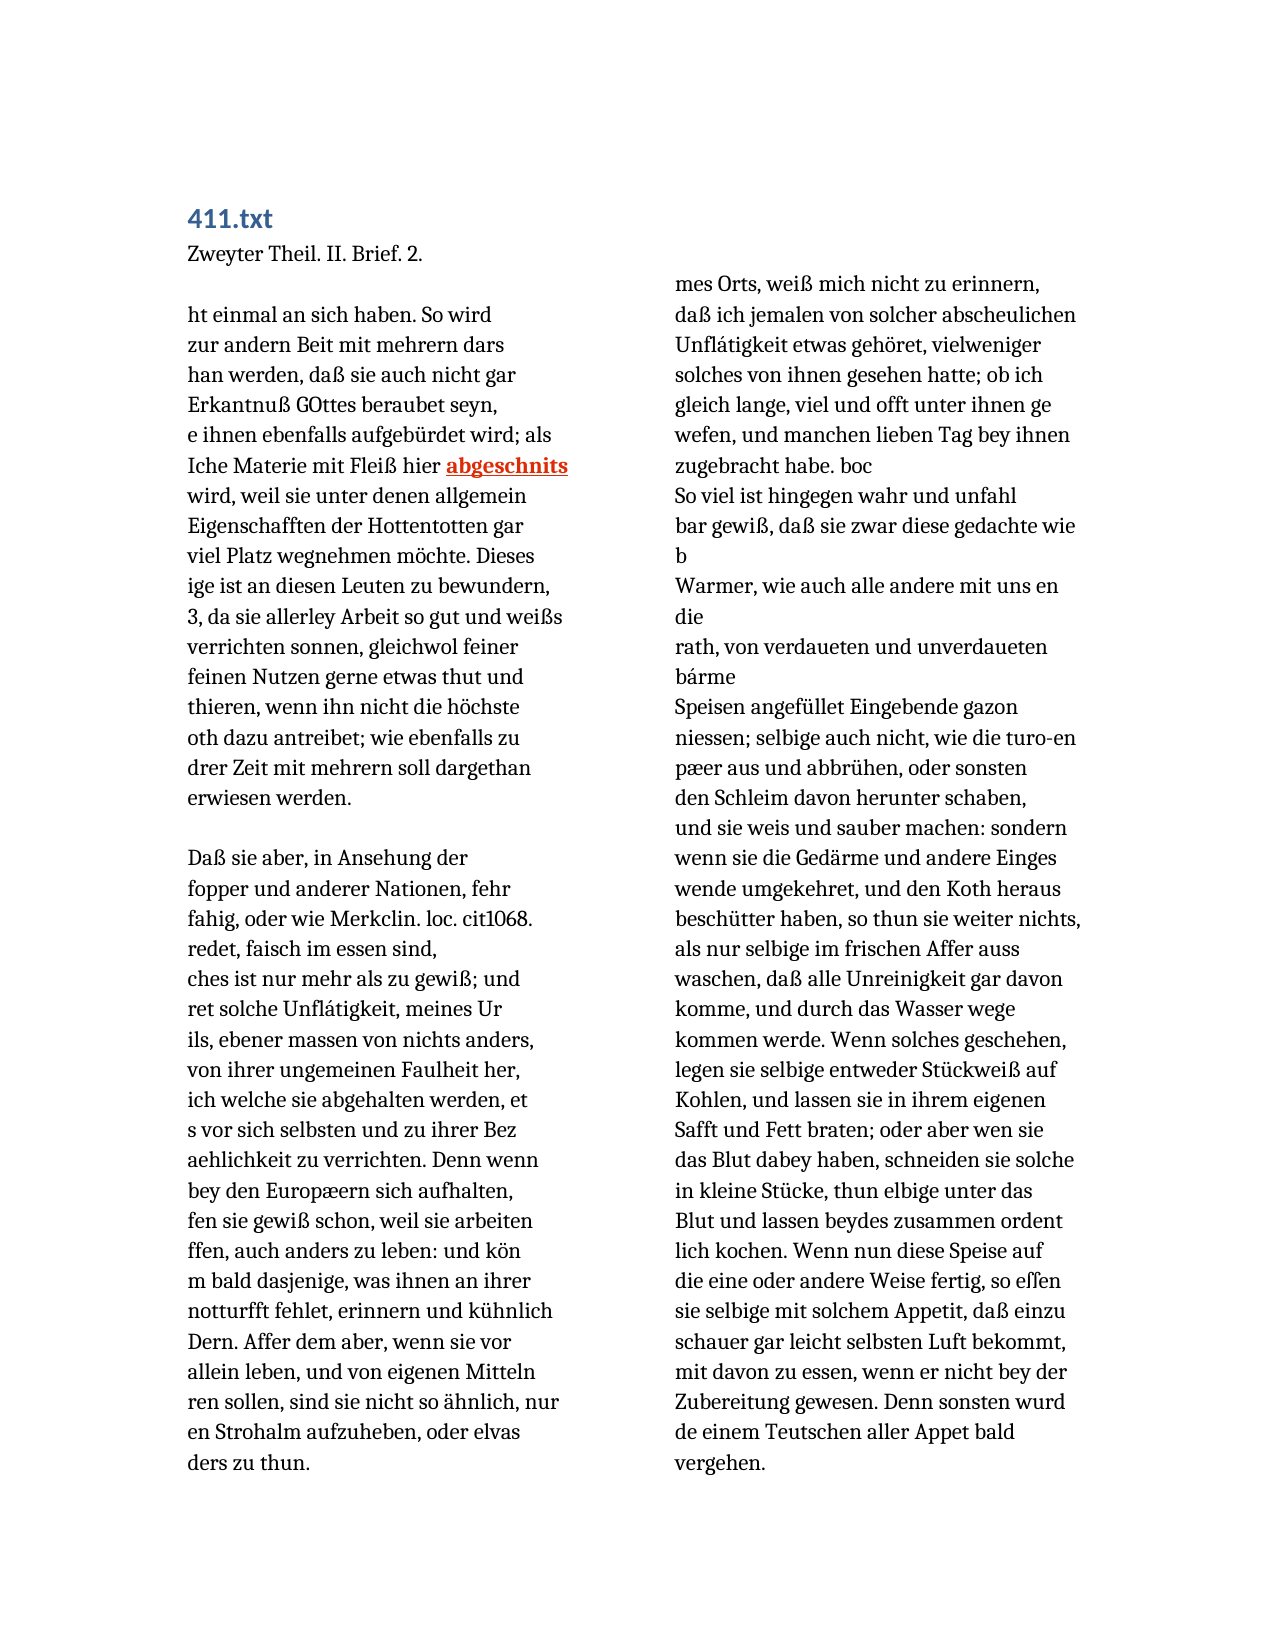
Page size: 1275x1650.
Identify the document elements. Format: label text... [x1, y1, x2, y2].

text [187, 241, 600, 1476]
subtitle 411.txt [187, 200, 600, 236]
